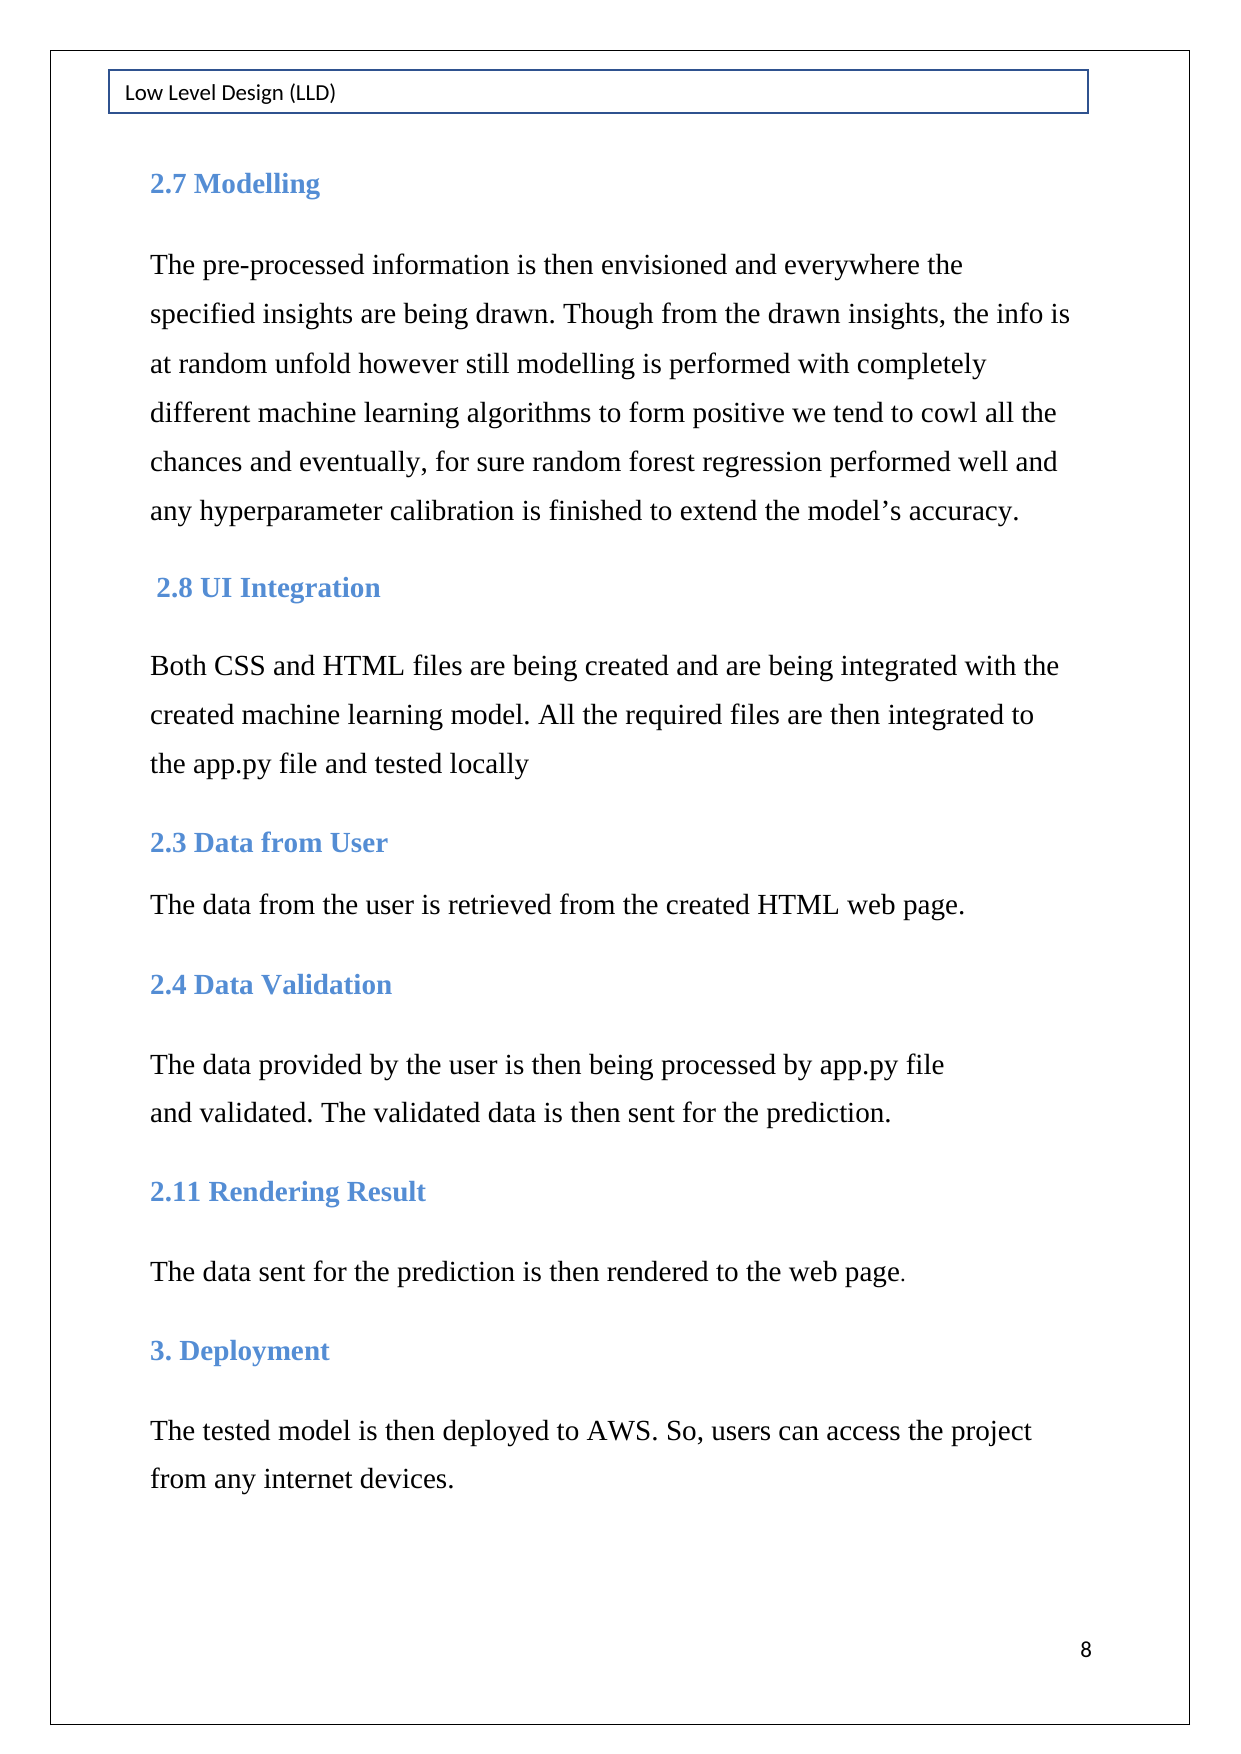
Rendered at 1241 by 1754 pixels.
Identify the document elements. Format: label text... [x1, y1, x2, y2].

text Both CSS and HTML files are being created and are being integrated with the created machine learning model. All the required files are then integrated to the app.py file and tested locally [150, 648, 1077, 779]
text The data sent for the prediction is then rendered to the web page. [150, 1254, 1092, 1287]
text Low Level Design (LLD) [125, 78, 1092, 106]
text 2.11 Rendering Result [150, 1174, 1092, 1208]
text The tested model is then deployed to AWS. So, users can access the project from any internet devices. [150, 1413, 1054, 1495]
text 2.8 UI Integration [156, 570, 1092, 604]
text The data provided by the user is then being processed by app.py file and validated. The validated data is then sent for the prediction. [150, 1047, 994, 1129]
text The pre-processed information is then envisioned and everywhere the specified insights are being drawn. Though from the drawn insights, the info is at random unfold however still modelling is performed with completely different machine learning algorithms to form positive we tend to cowl all the chances and eventually, for sure random forest regression performed well and any hyperparameter calibration is finished to extend the model’s accuracy. [150, 247, 1075, 527]
text The data from the user is retrieved from the created HTML web page. [150, 887, 1092, 921]
text 2.4 Data Validation [150, 967, 1092, 1000]
text 8 [125, 1635, 1092, 1663]
text 3. Deployment [150, 1333, 1092, 1366]
text 2.3 Data from User [150, 825, 1092, 858]
text 2.7 Modelling [150, 167, 1092, 200]
